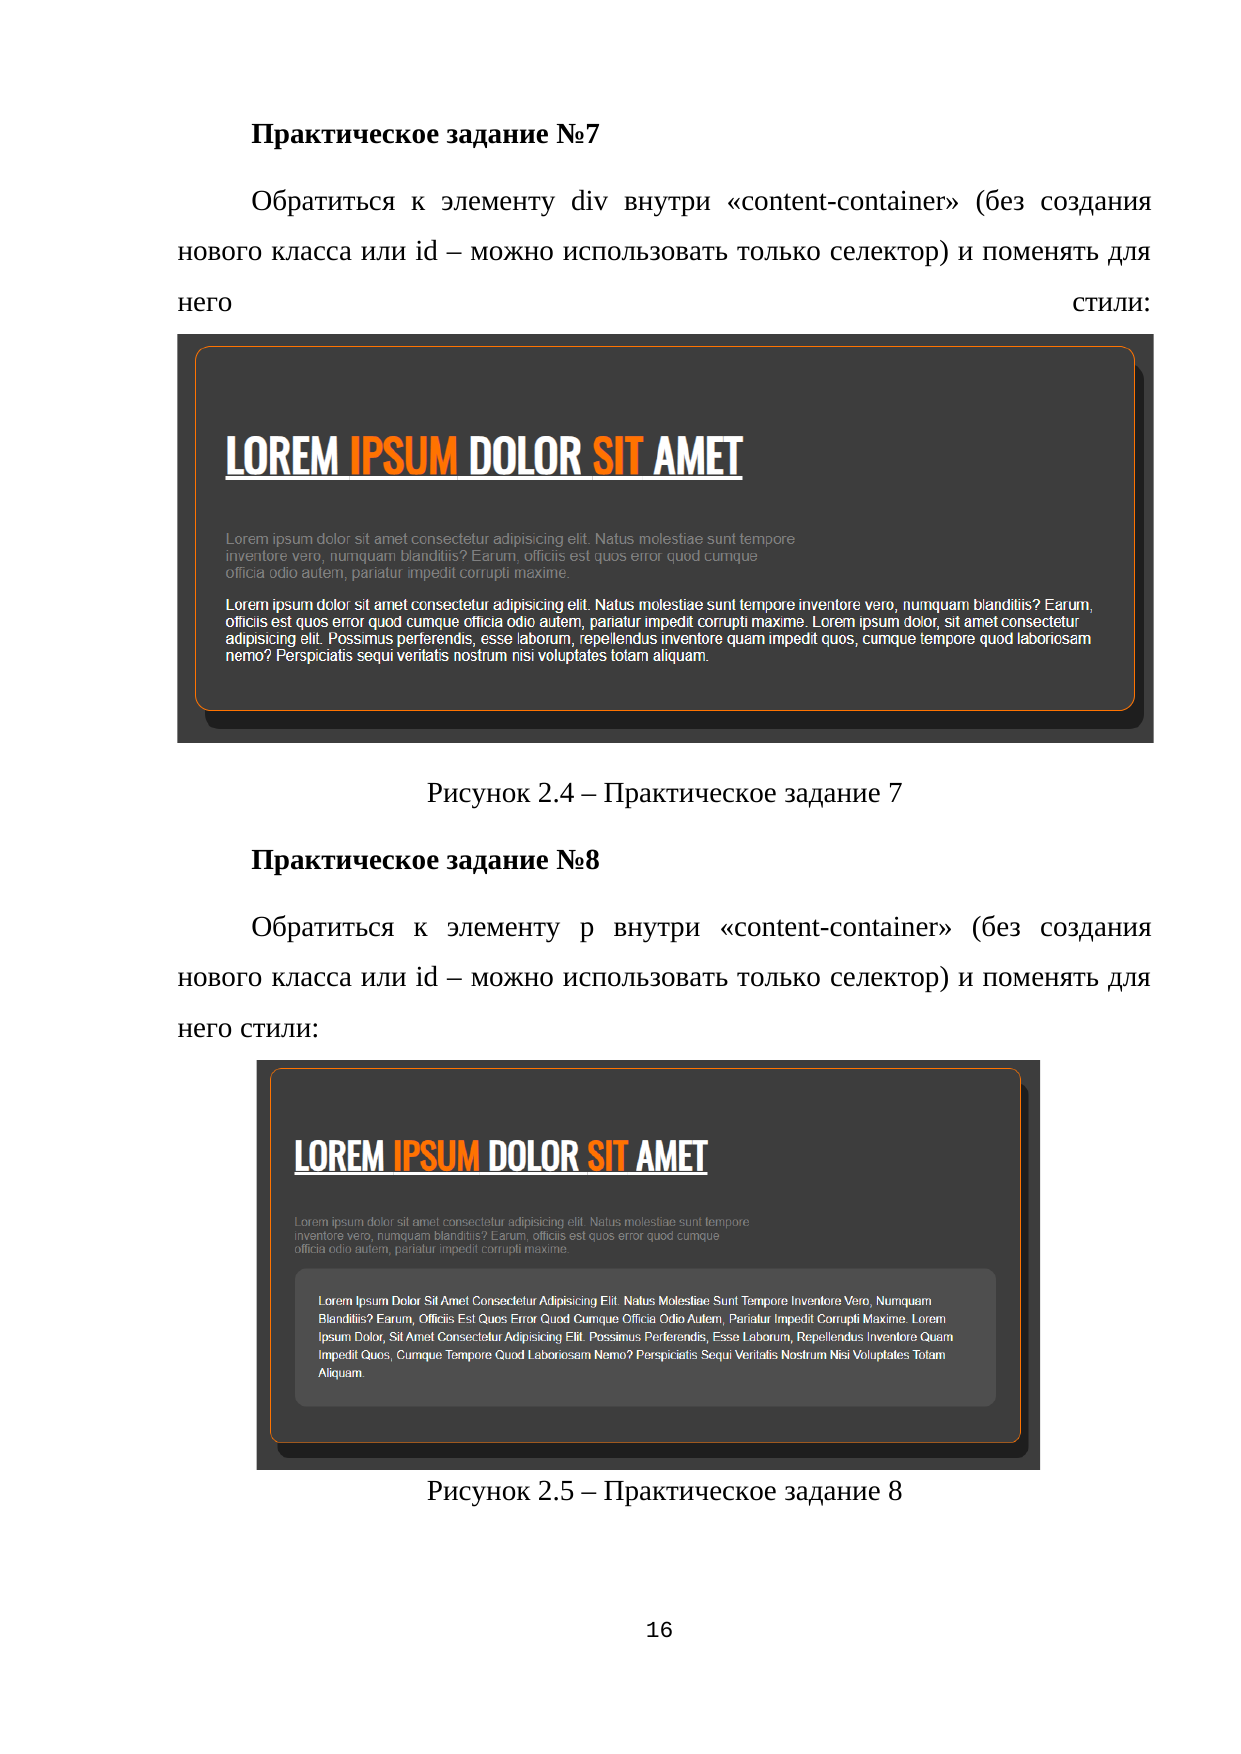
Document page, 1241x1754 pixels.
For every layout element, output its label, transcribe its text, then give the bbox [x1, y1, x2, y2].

subtitle Практическое задание №8 [251, 842, 1236, 876]
text Рисунок 2.4 – Практическое задание 7 [93, 775, 1236, 809]
picture [177, 334, 1154, 743]
subtitle Практическое задание №7 [251, 116, 1236, 149]
text Обратиться к элементу p внутри «content-container» (без создания нового класса или id – можно использовать только селектор) и поменять для него стили: [177, 909, 1152, 1043]
text Рисунок 2.5 – Практическое задание 8 [93, 1473, 1236, 1506]
text Обратиться к элементу div внутри «content-container» (без создания нового класса или id – можно использовать только селектор) и поменять для него стили: [177, 183, 1152, 317]
picture [256, 1060, 1041, 1470]
